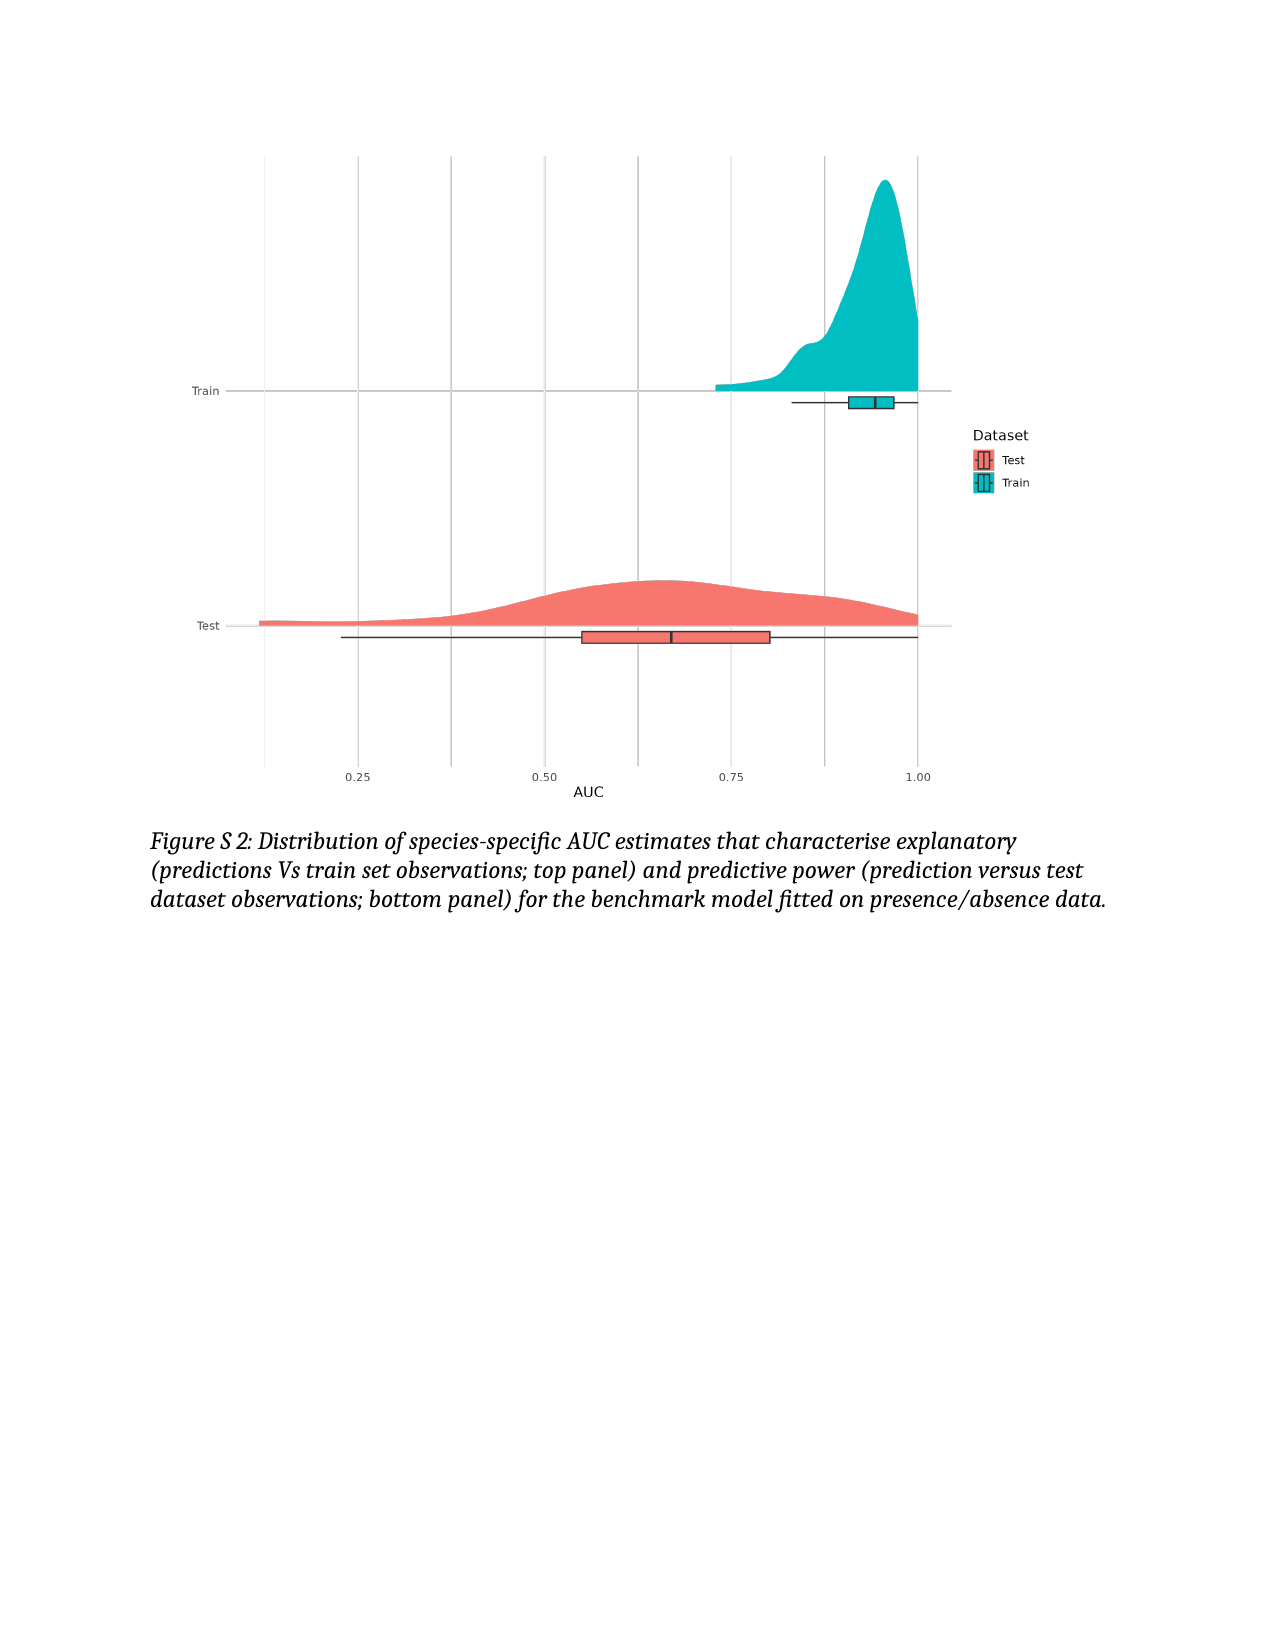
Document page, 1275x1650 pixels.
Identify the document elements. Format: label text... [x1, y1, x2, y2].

picture [168, 150, 1044, 807]
text Figure S 2: Distribution of species-specific AUC estimates that characterise explanatory (predictions Vs train set observations; top panel) and predictive power (prediction versus test dataset observations; bottom panel) for the benchmark model fitted on presence/absence data. [150, 827, 1125, 913]
